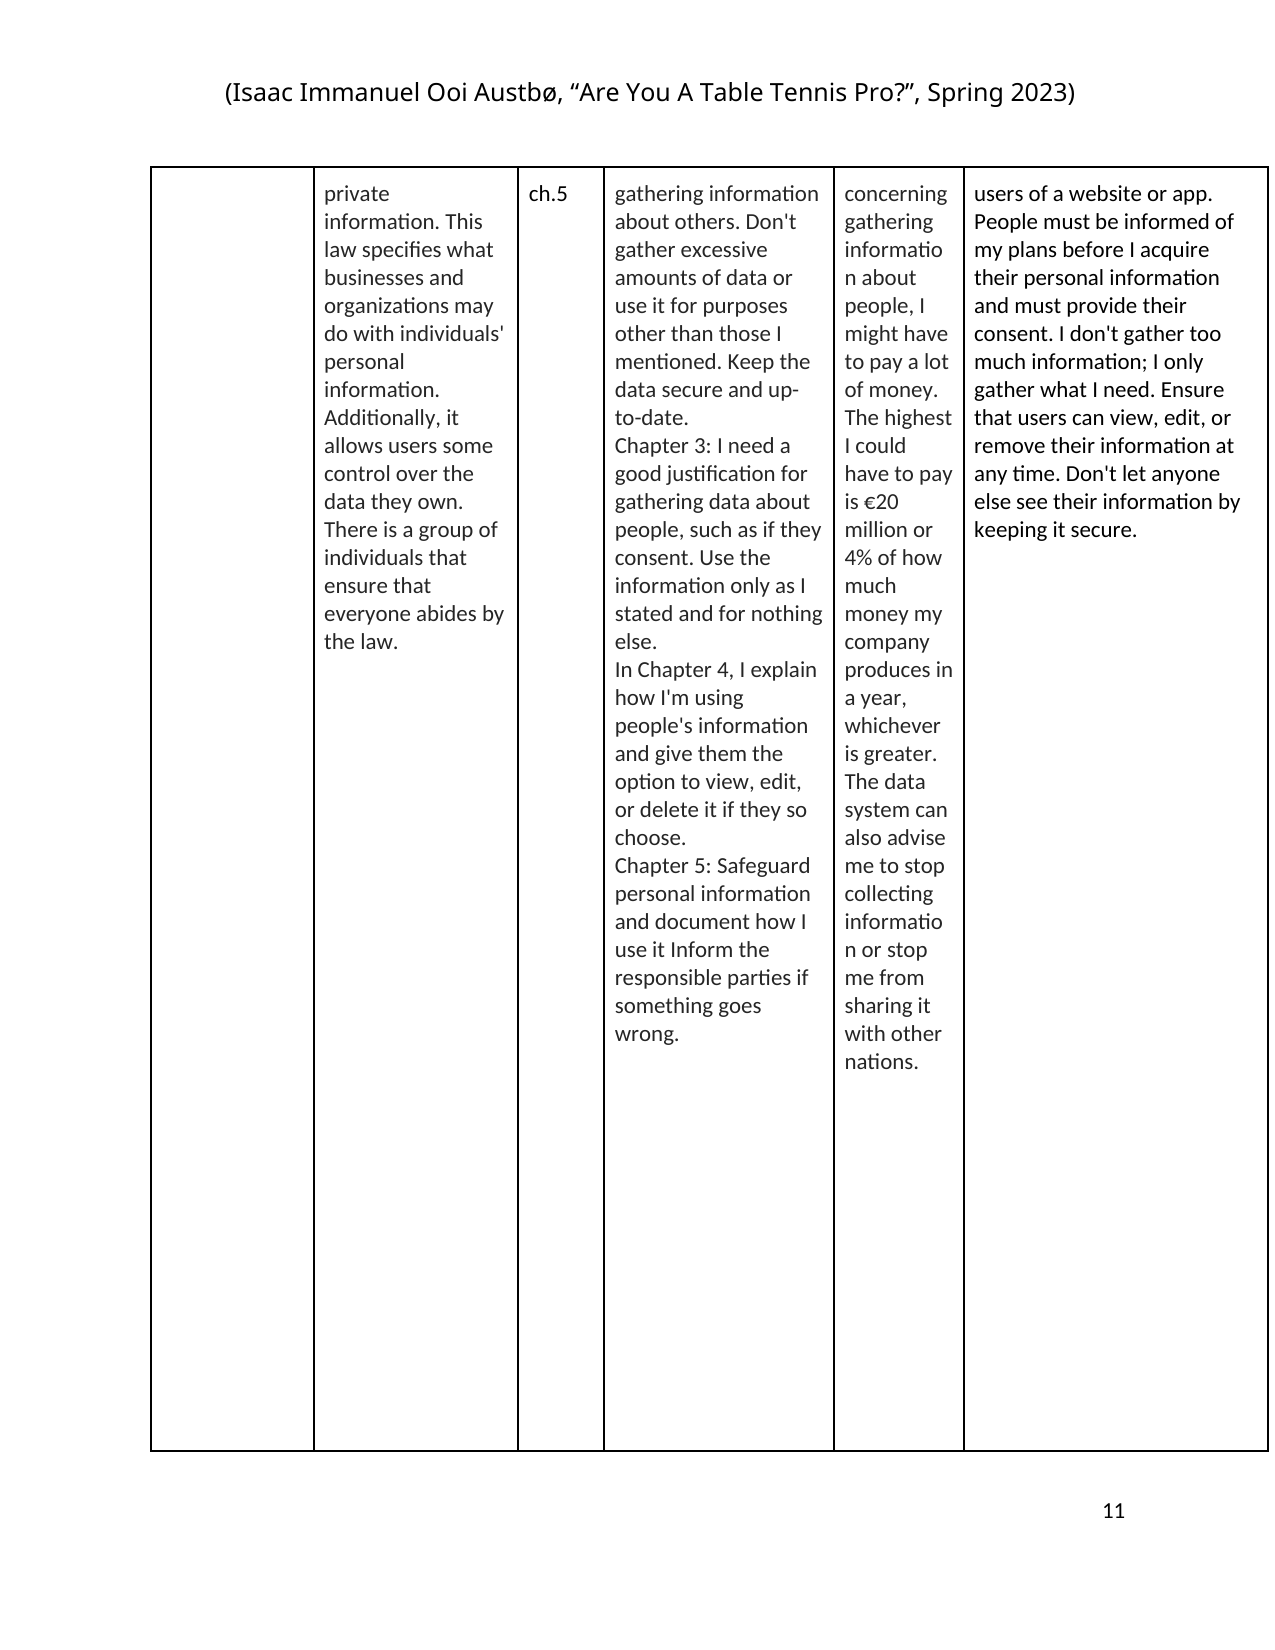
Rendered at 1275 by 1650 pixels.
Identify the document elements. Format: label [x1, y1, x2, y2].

table_cell [965, 168, 1267, 1450]
table_cell [315, 168, 517, 1450]
table_cell [605, 168, 833, 1450]
table_cell [519, 168, 603, 1450]
table_cell [152, 168, 313, 1450]
table_cell [835, 168, 963, 1450]
